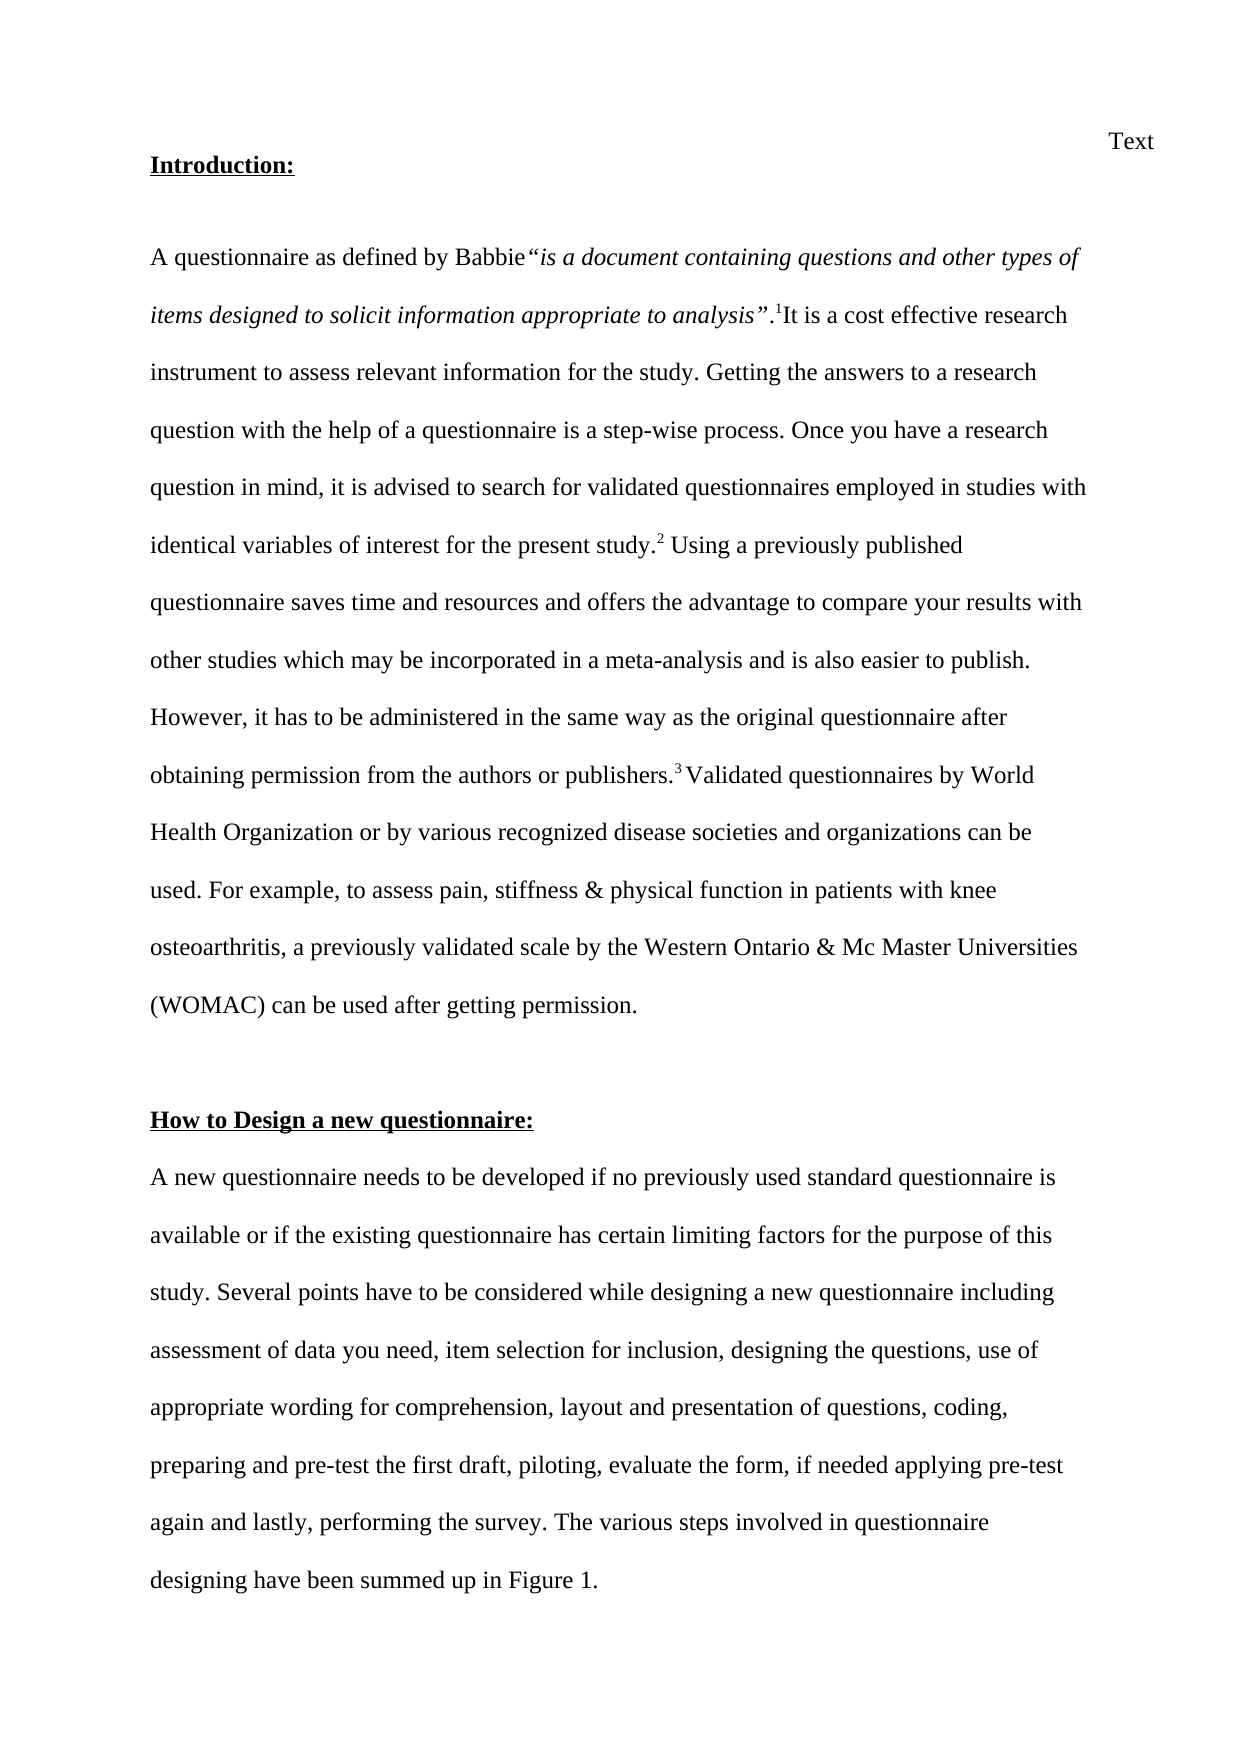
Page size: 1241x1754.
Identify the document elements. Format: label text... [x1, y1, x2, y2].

text How to Design a new questionnaire: [150, 1105, 1090, 1134]
text A new questionnaire needs to be developed if no previously used standard questionnaire is available or if the existing questionnaire has certain limiting factors for the purpose of this study. Several points have to be considered while designing a new questionnaire including assessment of data you need, item selection for inclusion, designing the questions, use of appropriate wording for comprehension, layout and presentation of questions, coding, preparing and pre-test the first draft, piloting, evaluate the form, if needed applying pre-test again and lastly, performing the survey. The various steps involved in questionnaire designing have been summed up in Figure 1. [150, 1162, 1090, 1594]
text A questionnaire as defined by Babbie“is a document containing questions and other types of items designed to solicit information appropriate to analysis”.1It is a cost effective research instrument to assess relevant information for the study. Getting the answers to a research question with the help of a questionnaire is a step-wise process. Once you have a research question in mind, it is advised to search for validated questionnaires employed in studies with identical variables of interest for the present study.2 Using a previously published questionnaire saves time and resources and offers the advantage to compare your results with other studies which may be incorporated in a meta-analysis and is also easier to publish. However, it has to be administered in the same way as the original questionnaire after obtaining permission from the authors or publishers.3 Validated questionnaires by World Health Organization or by various recognized disease societies and organizations can be used. For example, to assess pain, stiffness & physical function in patients with knee osteoarthritis, a previously validated scale by the Western Ontario & Mc Master Universities (WOMAC) can be used after getting permission. [150, 242, 1090, 1019]
